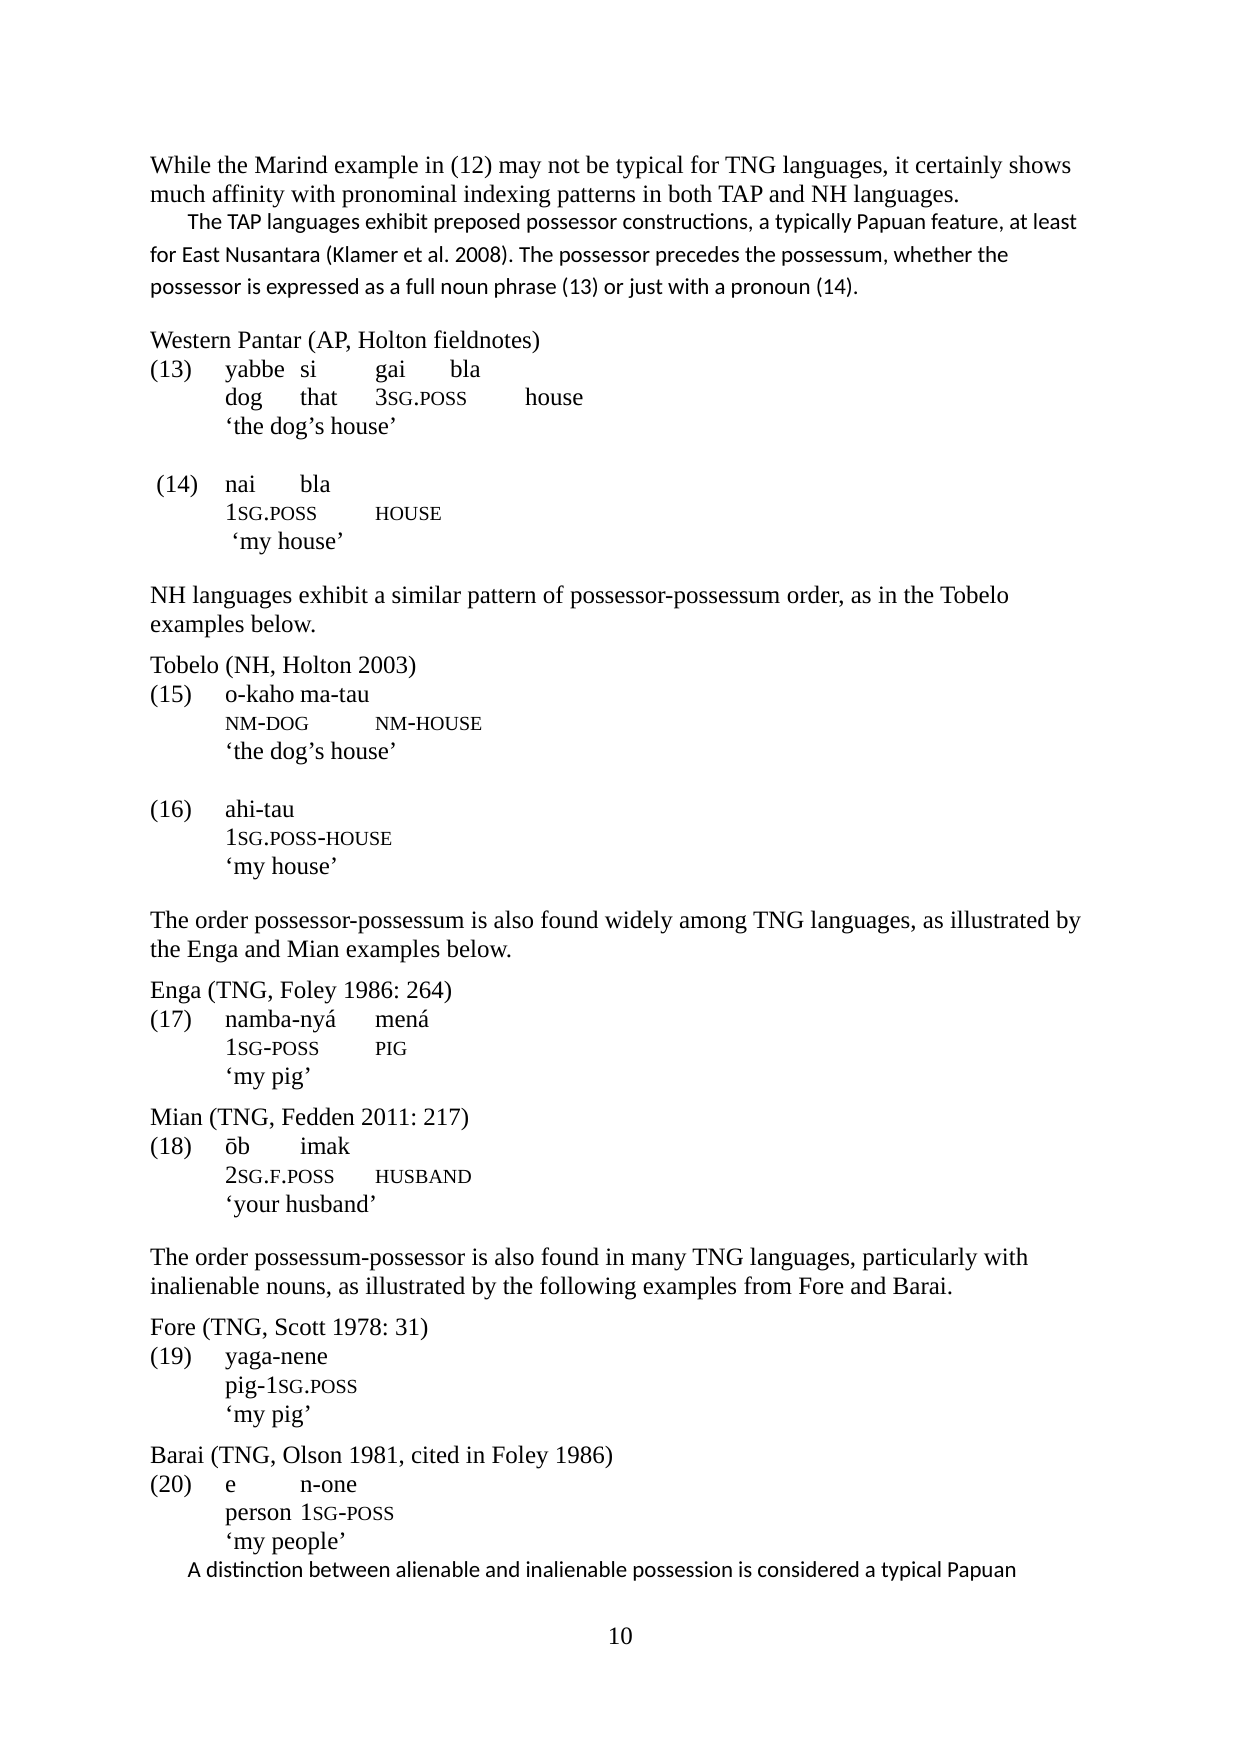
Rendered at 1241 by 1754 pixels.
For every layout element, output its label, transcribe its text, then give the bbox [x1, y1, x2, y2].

text ‘my people’ [225, 1526, 1090, 1555]
text (18) ōb imak [150, 1131, 1090, 1160]
text ‘my pig’ [225, 1399, 1090, 1427]
text ‘the dog’s house’ [225, 411, 1090, 440]
text pig-1sg.poss [150, 1370, 1090, 1399]
text The order possessor-possessum is also found widely among TNG languages, as illustrated by the Enga and Mian examples below. [150, 905, 1090, 962]
text ‘my house’ [225, 851, 1090, 880]
text ‘the dog’s house’ [225, 736, 1090, 765]
text Barai (TNG, Olson 1981, cited in Foley 1986) [150, 1440, 1090, 1469]
text Tobelo (NH, Holton 2003) [150, 650, 1090, 679]
text (19) yaga-nene [150, 1341, 1090, 1370]
text dog that 3sg.poss house [150, 382, 1090, 411]
text nm-dog nm-house [150, 707, 1090, 736]
text While the Marind example in (12) may not be typical for TNG languages, it certainly shows much affinity with pronominal indexing patterns in both TAP and NH languages. [150, 150, 1090, 207]
text 1sg.poss-house [150, 822, 1090, 851]
text person 1sg-poss [150, 1497, 1090, 1526]
text (16) ahi-tau [150, 794, 1090, 822]
text (14) nai bla [150, 469, 1090, 497]
text 1sg.poss house [150, 497, 1090, 526]
text (17) namba-nyá mená [150, 1004, 1090, 1032]
text (20) e n-one [150, 1469, 1090, 1497]
text The order possessum-possessor is also found in many TNG languages, particularly with inalienable nouns, as illustrated by the following examples from Fore and Barai. [150, 1242, 1090, 1300]
text Fore (TNG, Scott 1978: 31) [150, 1312, 1090, 1341]
text 1sg-poss pig [150, 1032, 1090, 1061]
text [150, 1555, 1090, 1583]
text Enga (TNG, Foley 1986: 264) [150, 975, 1090, 1004]
text The TAP languages exhibit preposed possessor constructions, a typically Papuan feature, at least for East Nusantara (Klamer et al. 2008). The possessor precedes the possessum, whether the possessor is expressed as a full noun phrase (13) or just with a pronoun (14). [150, 207, 1090, 300]
text ‘my house’ [225, 526, 1090, 555]
text Mian (TNG, Fedden 2011: 217) [150, 1102, 1090, 1131]
text (15) o-kaho ma-tau [150, 679, 1090, 707]
text 2sg.f.poss husband [150, 1160, 1090, 1189]
text NH languages exhibit a similar pattern of possessor-possessum order, as in the Tobelo examples below. [150, 580, 1090, 637]
text (13) yabbe si gai bla [150, 354, 1090, 382]
text ‘my pig’ [225, 1061, 1090, 1090]
text Western Pantar (AP, Holton fieldnotes) [150, 325, 1090, 354]
text ‘your husband’ [225, 1189, 1090, 1217]
